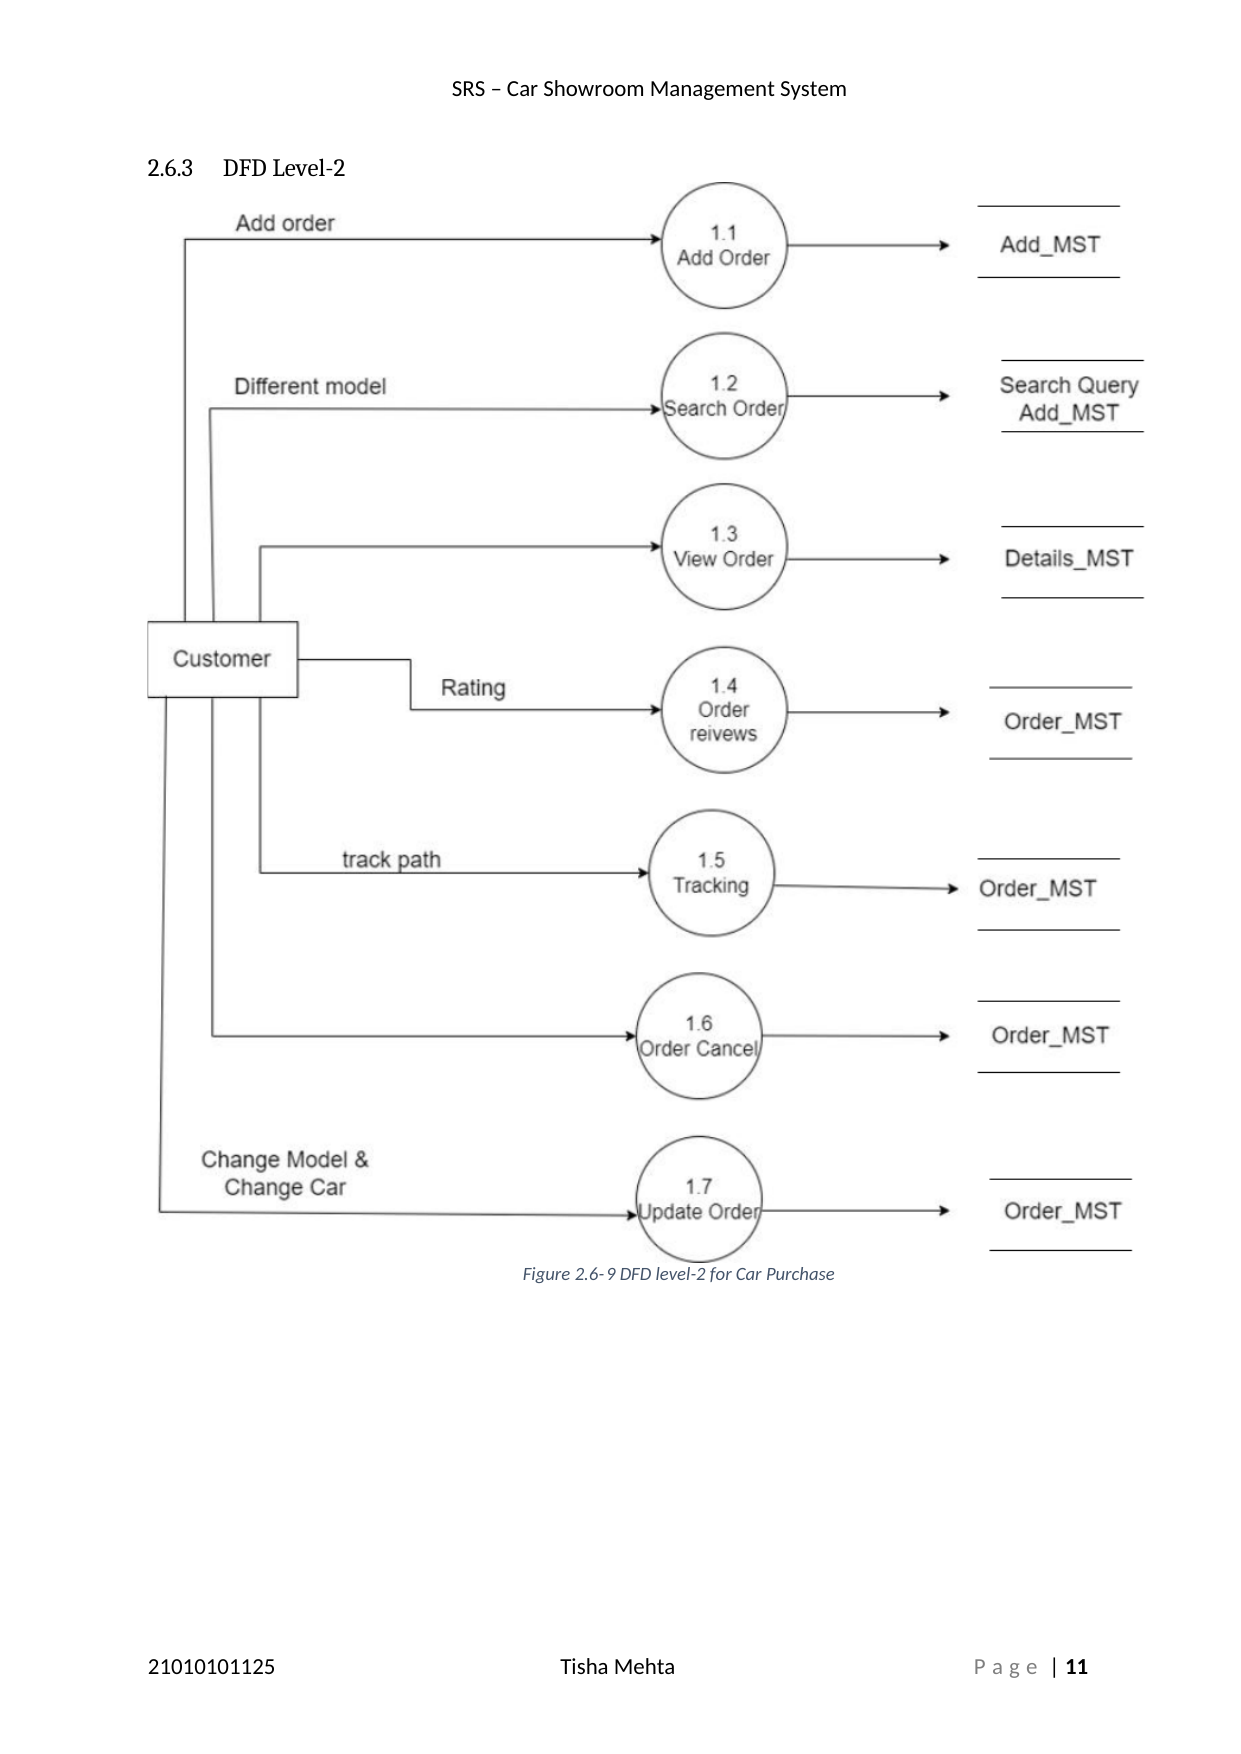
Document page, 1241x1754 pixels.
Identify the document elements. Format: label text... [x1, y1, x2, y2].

picture [147, 182, 1152, 1263]
subtitle DFD Level-2 [148, 154, 1152, 182]
